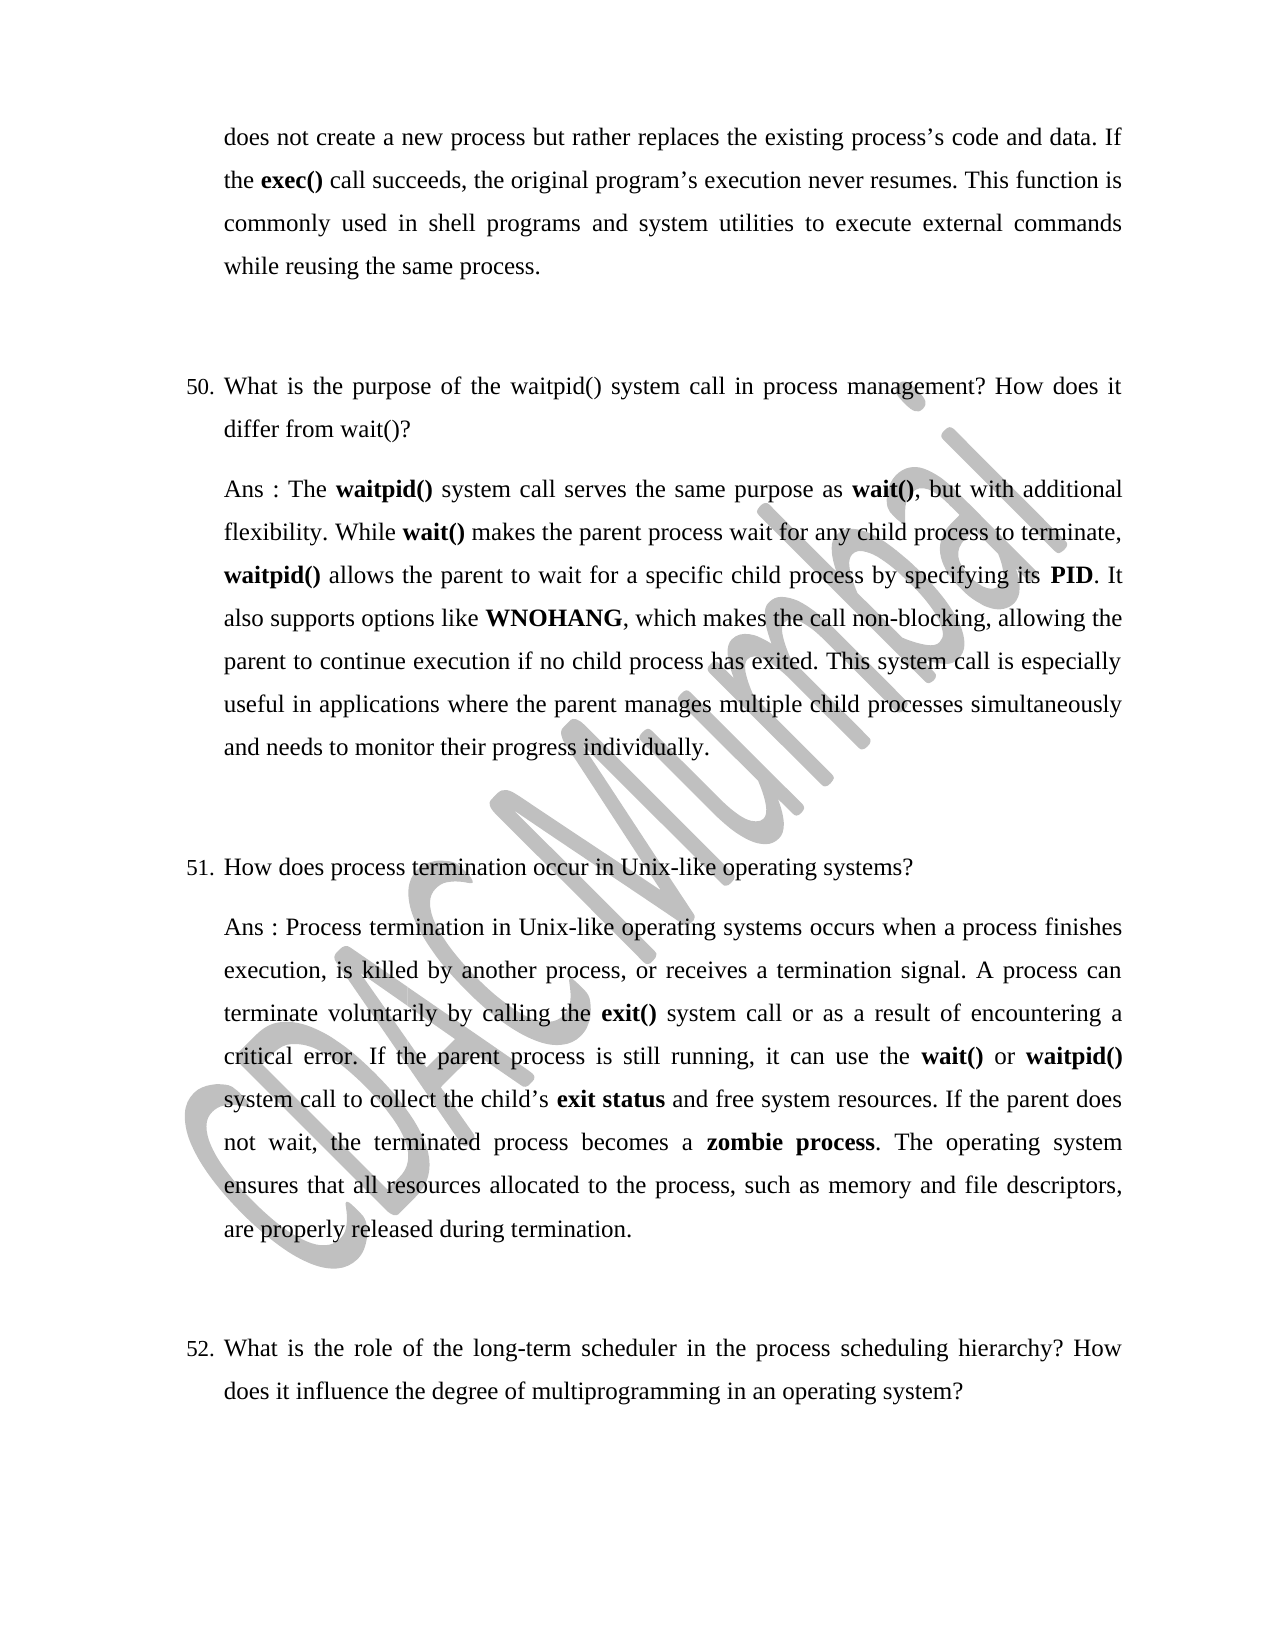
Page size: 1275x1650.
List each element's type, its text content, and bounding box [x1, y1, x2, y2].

text Ans : The waitpid() system call serves the same purpose as wait(), but with additional flexibility. While wait() makes the parent process wait for any child process to terminate, waitpid() allows the parent to wait for a specific child process by specifying its PID. It also supports options like WNOHANG, which makes the call non-blocking, allowing the parent to continue execution if no child process has exited. This system call is especially useful in applications where the parent manages multiple child processes simultaneously and needs to monitor their progress individually. [223, 474, 1123, 761]
list How does process termination occur in Unix-like operating systems? [186, 852, 1123, 881]
list What is the purpose of the waitpid() system call in process management? How does it differ from wait()? [186, 371, 1123, 443]
list What is the role of the long-term scheduler in the process scheduling hierarchy? How does it influence the degree of multiprogramming in an operating system? [186, 1333, 1123, 1405]
text Ans : Process termination in Unix-like operating systems occurs when a process finishes execution, is killed by another process, or receives a termination signal. A process can terminate voluntarily by calling the exit() system call or as a result of encountering a critical error. If the parent process is still running, it can use the wait() or waitpid() system call to collect the child’s exit status and free system resources. If the parent does not wait, the terminated process becomes a zombie process. The operating system ensures that all resources allocated to the process, such as memory and file descriptors, are properly released during termination. [223, 912, 1123, 1242]
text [223, 122, 1123, 280]
